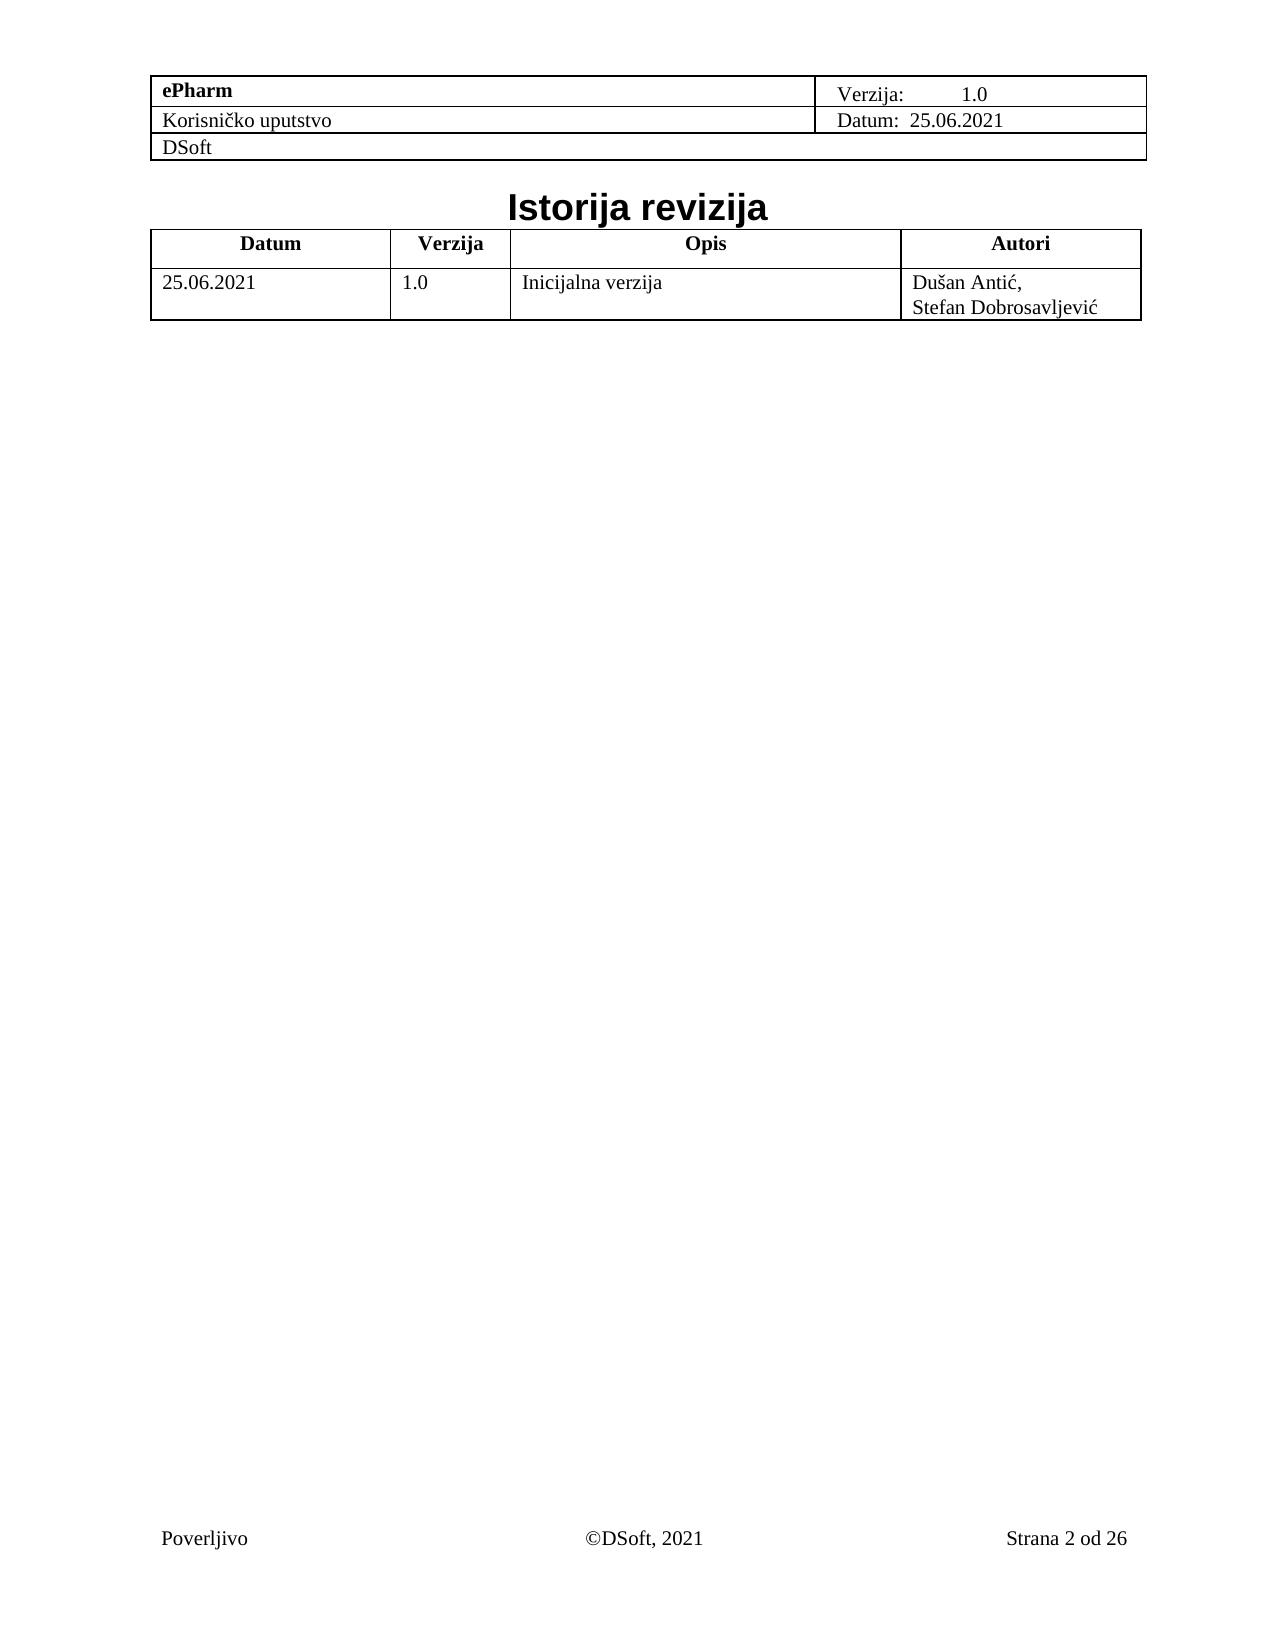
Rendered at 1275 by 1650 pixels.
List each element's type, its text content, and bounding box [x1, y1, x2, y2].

table_header Autori [902, 230, 1140, 268]
table_cell 25.06.2021 [152, 269, 390, 319]
table_header Verzija [391, 230, 510, 268]
table_cell Inicijalna verzija [511, 269, 900, 319]
table_header Datum [152, 230, 390, 268]
title Istorija revizija [150, 185, 1125, 228]
table_cell 1.0 [391, 269, 510, 319]
table_header Opis [511, 230, 900, 268]
table_cell Dušan Antić, Stefan Dobrosavljević [902, 269, 1140, 319]
